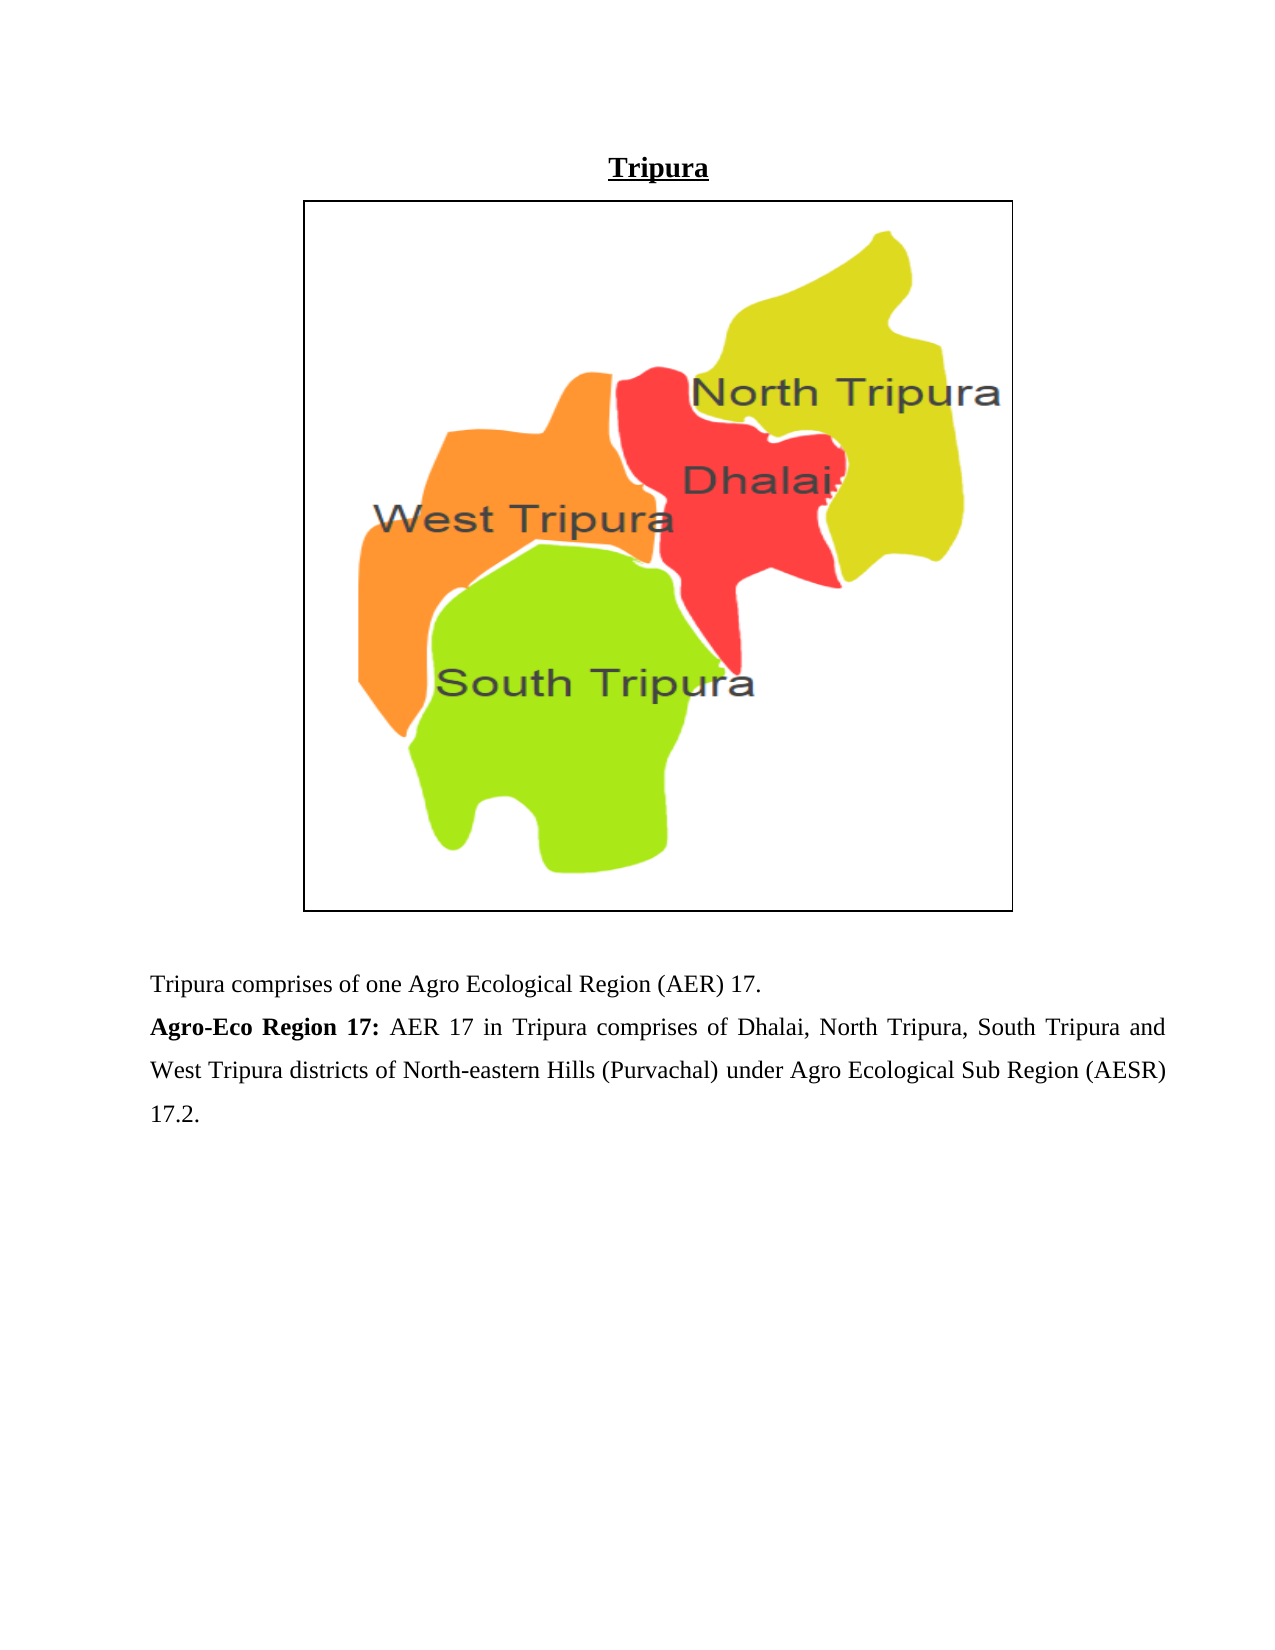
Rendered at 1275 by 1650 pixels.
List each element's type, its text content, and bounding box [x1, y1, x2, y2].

text Agro-Eco Region 17: AER 17 in Tripura comprises of Dhalai, North Tripura, South Tripura and West Tripura districts of North-eastern Hills (Purvachal) under Agro Ecological Sub Region (AESR) 17.2. [150, 1012, 1167, 1127]
text Tripura comprises of one Agro Ecological Region (AER) 17. [150, 969, 1167, 998]
picture [305, 202, 1012, 910]
text Tripura [150, 150, 1167, 183]
